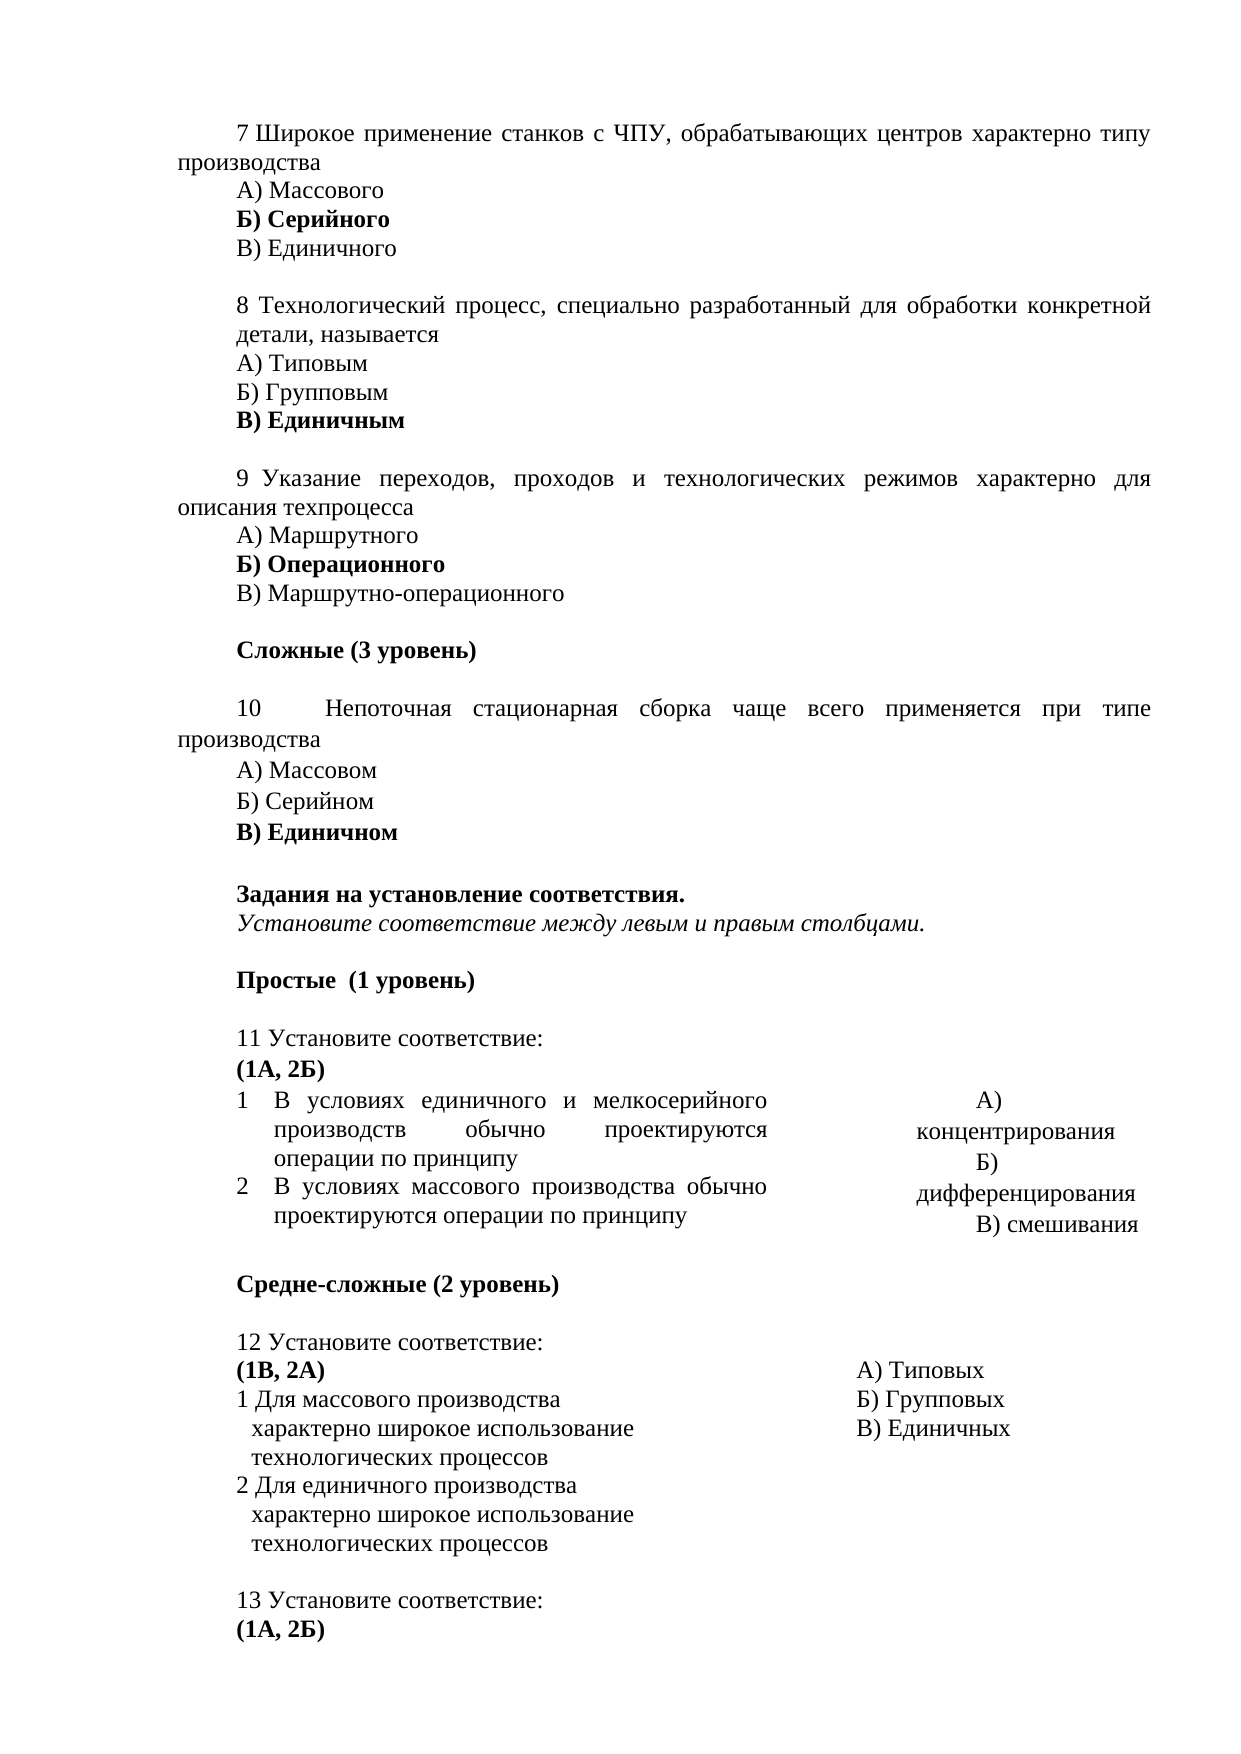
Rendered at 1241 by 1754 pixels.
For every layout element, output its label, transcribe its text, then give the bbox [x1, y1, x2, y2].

text 13 Установите соответствие: [177, 1585, 1152, 1614]
text Б) Серийного [177, 204, 1152, 233]
text А) концентрирования [916, 1085, 1152, 1145]
text А) Маршрутного [177, 521, 1152, 549]
text В) Единичном [177, 817, 1152, 846]
text Б) Групповым [177, 377, 1152, 406]
text А) Типовым [177, 348, 1152, 377]
text Б) дифференцирования [916, 1147, 1152, 1207]
text характерно широкое использование [177, 1499, 1152, 1528]
text Сложные (3 уровень) [177, 636, 1152, 664]
text 1 Для массового производства [177, 1384, 650, 1413]
text 2 Для единичного производства [177, 1470, 1152, 1499]
text 11 Установите соответствие: [177, 1023, 1152, 1052]
text (1А, 2Б) [177, 1614, 1152, 1643]
text Средне-сложные (2 уровень) [177, 1269, 1152, 1298]
text 10 Непоточная стационарная сборка чаще всего применяется при типе производства [177, 693, 1152, 753]
list В условиях массового производства обычно проектируются операции по принципу [236, 1171, 768, 1229]
text Установите соответствие между левым и правым столбцами. [177, 908, 1152, 937]
text технологических процессов [177, 1528, 1152, 1557]
text характерно широкое использование [177, 1413, 650, 1442]
text (1В, 2А) [177, 1355, 650, 1384]
text Задания на установление соответствия. [177, 879, 1152, 908]
text Б) Групповых [679, 1384, 1152, 1413]
text А) Типовых [679, 1355, 1152, 1384]
text В) Единичных [679, 1413, 1152, 1442]
text 8 Технологический процесс, специально разработанный для обработки конкретной детали, называется [236, 291, 1152, 348]
text технологических процессов [177, 1442, 650, 1470]
text В) Маршрутно-операционного [177, 578, 1152, 607]
text В) Единичным [177, 406, 1152, 434]
text А) Массового [177, 176, 1152, 204]
text Б) Серийном [177, 786, 1152, 815]
text 7 Широкое применение станков с ЧПУ, обрабатывающих центров характерно типу производства [177, 118, 1152, 176]
text Простые (1 уровень) [177, 966, 1152, 994]
text (1А, 2Б) [177, 1054, 1152, 1083]
text В) смешивания [916, 1209, 1152, 1238]
text 9 Указание переходов, проходов и технологических режимов характерно для описания техпроцесса [177, 463, 1152, 521]
text В) Единичного [177, 233, 1152, 262]
text 12 Установите соответствие: [177, 1327, 650, 1355]
text Б) Операционного [177, 549, 1152, 578]
text А) Массовом [177, 755, 1152, 784]
list В условиях единичного и мелкосерийного производств обычно проектируются операции по принципу [236, 1085, 768, 1171]
